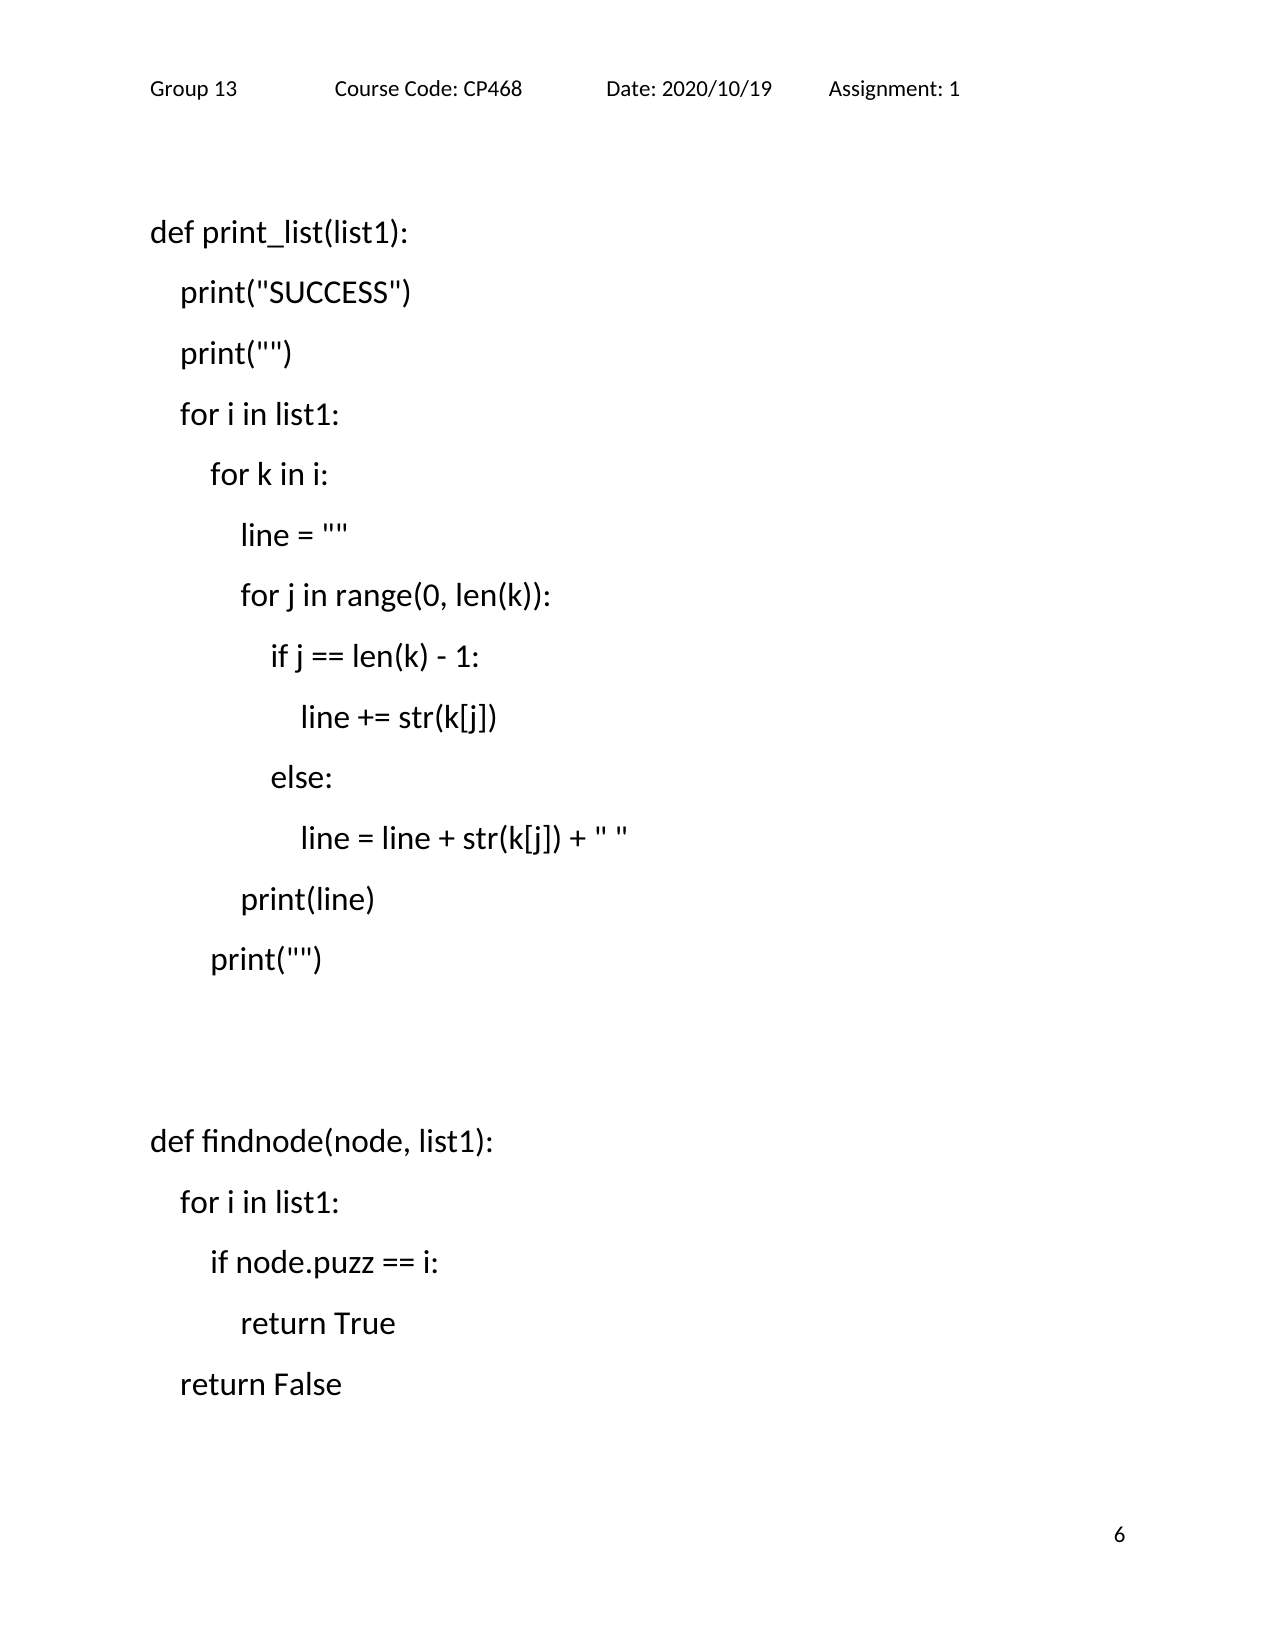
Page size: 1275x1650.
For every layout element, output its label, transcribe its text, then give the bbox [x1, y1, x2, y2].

text else: [150, 756, 1125, 797]
text return True [150, 1302, 1125, 1343]
text line = "" [150, 514, 1125, 554]
text print("SUCCESS") [150, 271, 1125, 312]
text if node.puzz == i: [150, 1241, 1125, 1282]
text for j in range(0, len(k)): [150, 574, 1125, 615]
text print(line) [150, 877, 1125, 918]
text line = line + str(k[j]) + " " [150, 817, 1125, 858]
text return False [150, 1362, 1125, 1403]
text print("") [150, 332, 1125, 373]
text print("") [150, 938, 1125, 979]
text def findnode(node, list1): [150, 1120, 1125, 1161]
text def print_list(list1): [150, 211, 1125, 251]
text for k in i: [150, 453, 1125, 494]
text line += str(k[j]) [150, 696, 1125, 736]
text for i in list1: [150, 392, 1125, 433]
text if j == len(k) - 1: [150, 635, 1125, 676]
text for i in list1: [150, 1181, 1125, 1221]
